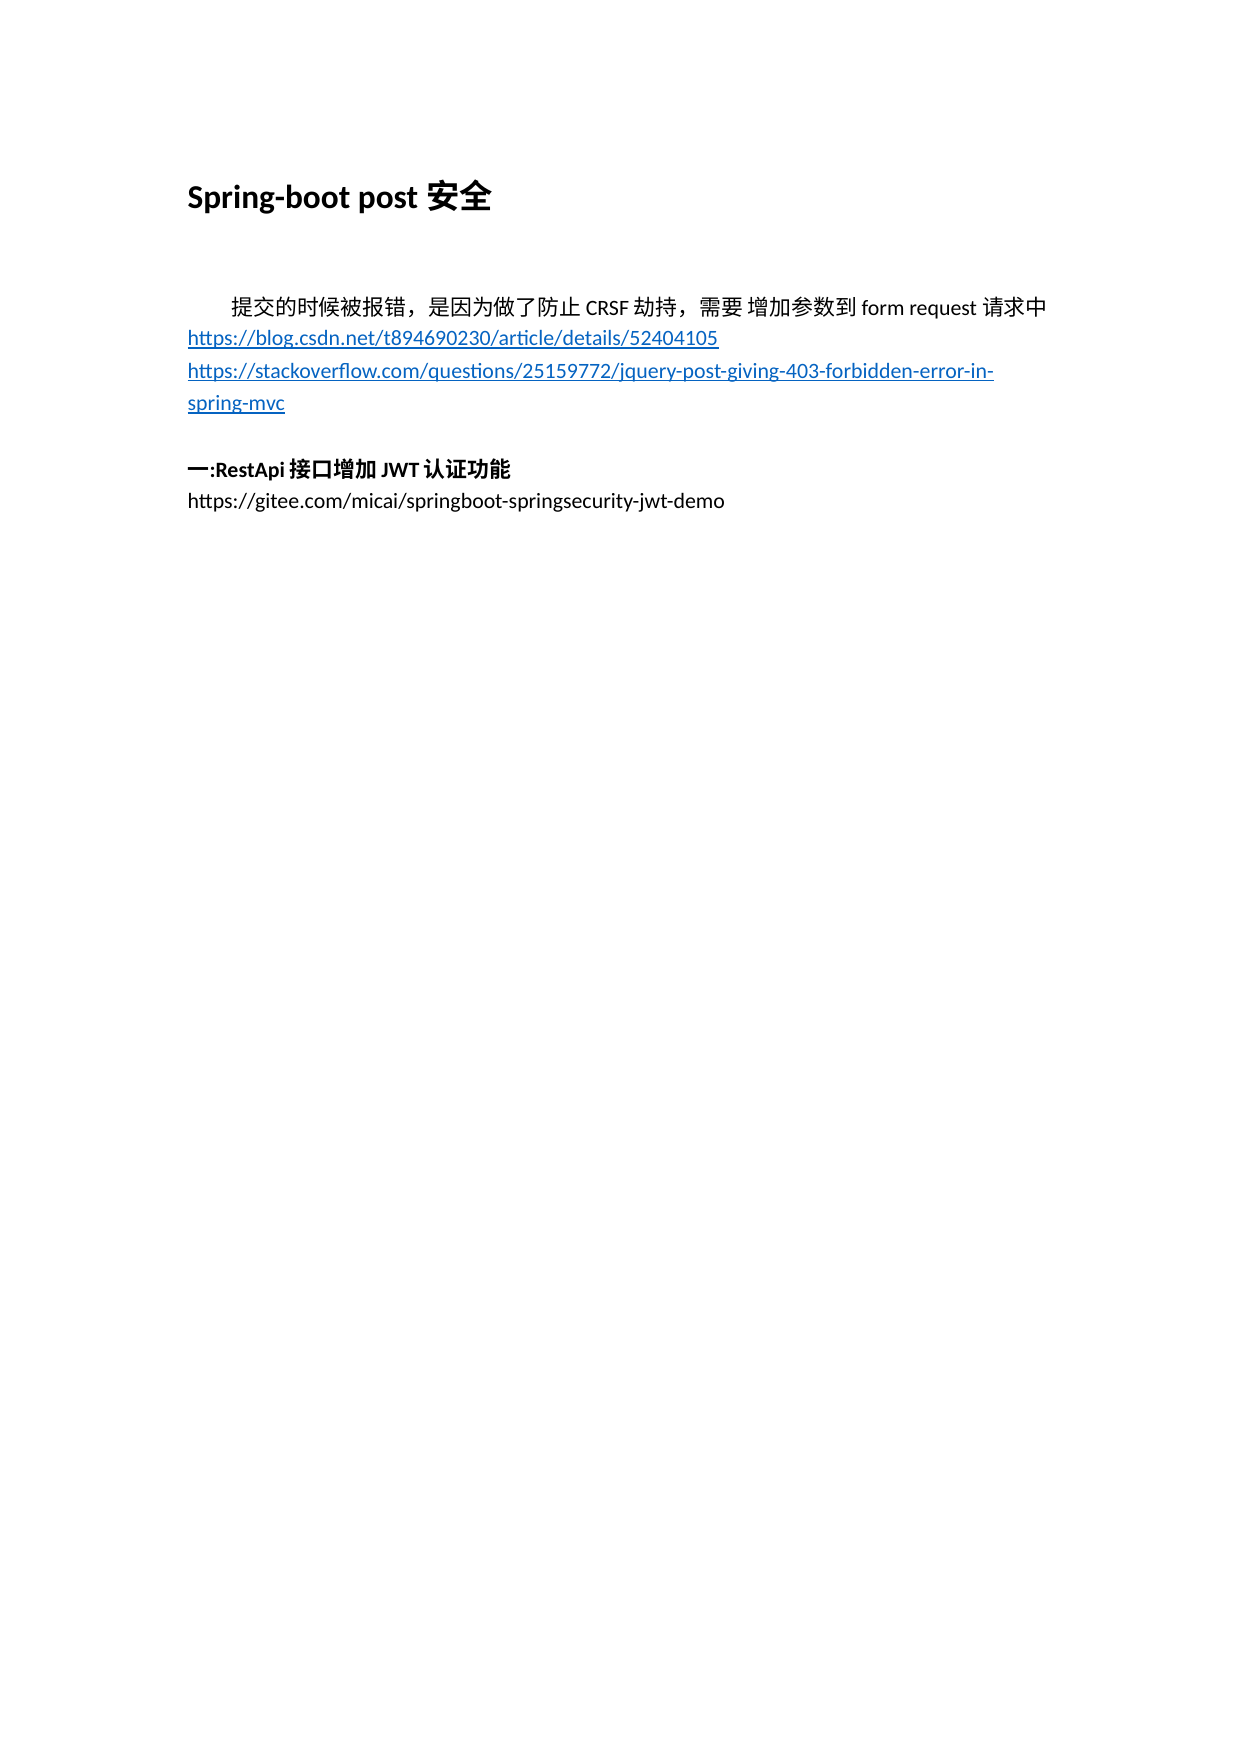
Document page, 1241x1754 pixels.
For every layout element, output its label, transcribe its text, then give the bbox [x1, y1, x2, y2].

text https://stackoverflow.com/questions/25159772/jquery-post-giving-403-forbidden-error-in-spring-mvc [187, 354, 1053, 419]
subtitle Spring-boot post 安全 [187, 162, 1053, 227]
text 提交的时候被报错，是因为做了防止CRSF劫持，需要 增加参数到form request 请求中 [187, 289, 1053, 322]
text 一:RestApi接口增加JWT认证功能 [187, 452, 1053, 484]
text https://blog.csdn.net/t894690230/article/details/52404105 [187, 322, 1053, 354]
text https://gitee.com/micai/springboot-springsecurity-jwt-demo [187, 484, 1053, 517]
